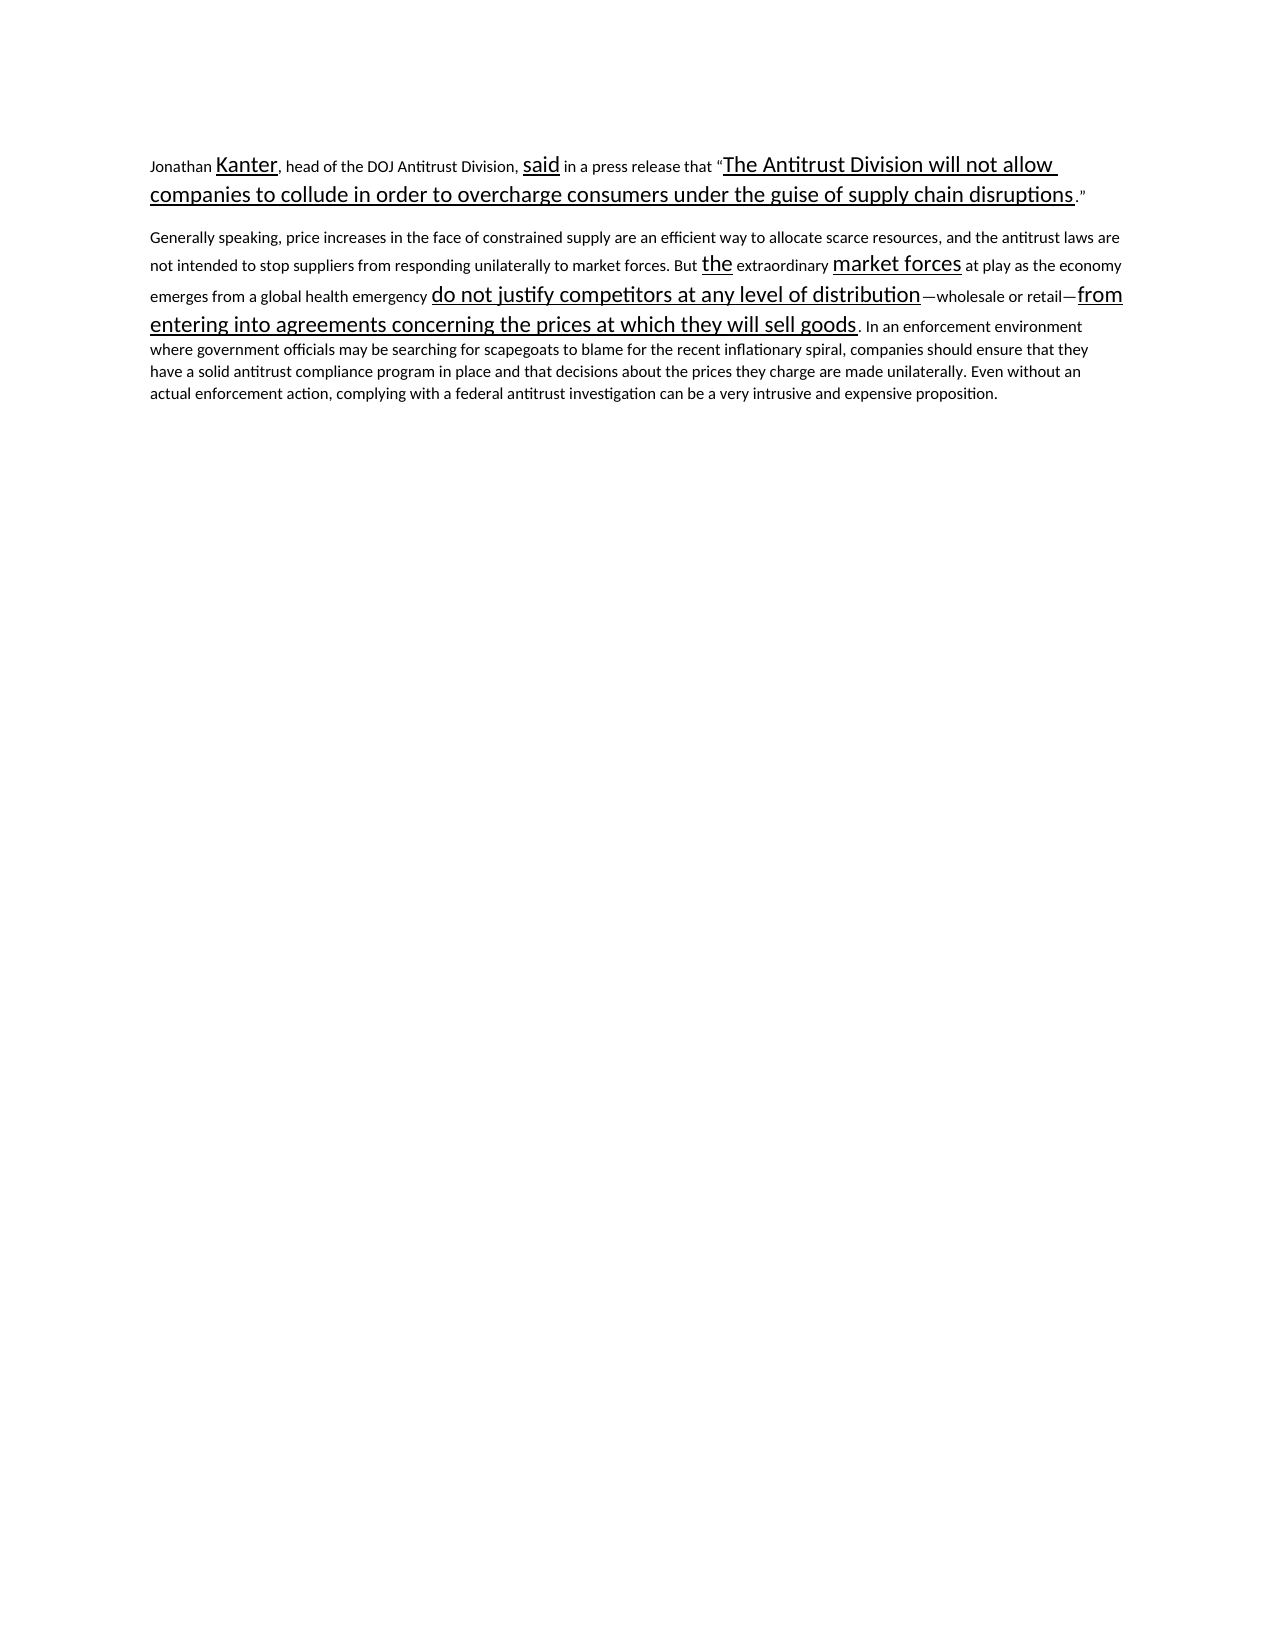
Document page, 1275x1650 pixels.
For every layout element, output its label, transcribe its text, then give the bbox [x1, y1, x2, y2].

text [150, 150, 1125, 208]
text Generally speaking, price increases in the face of constrained supply are an efficient way to allocate scarce resources, and the antitrust laws are not intended to stop suppliers from responding unilaterally to market forces. But the extraordinary market forces at play as the economy emerges from a global health emergency do not justify competitors at any level of distribution—wholesale or retail—from entering into agreements concerning the prices at which they will sell goods. In an enforcement environment where government officials may be searching for scapegoats to blame for the recent inflationary spiral, companies should ensure that they have a solid antitrust compliance program in place and that decisions about the prices they charge are made unilaterally. Even without an actual enforcement action, complying with a federal antitrust investigation can be a very intrusive and expensive proposition. [150, 227, 1125, 404]
